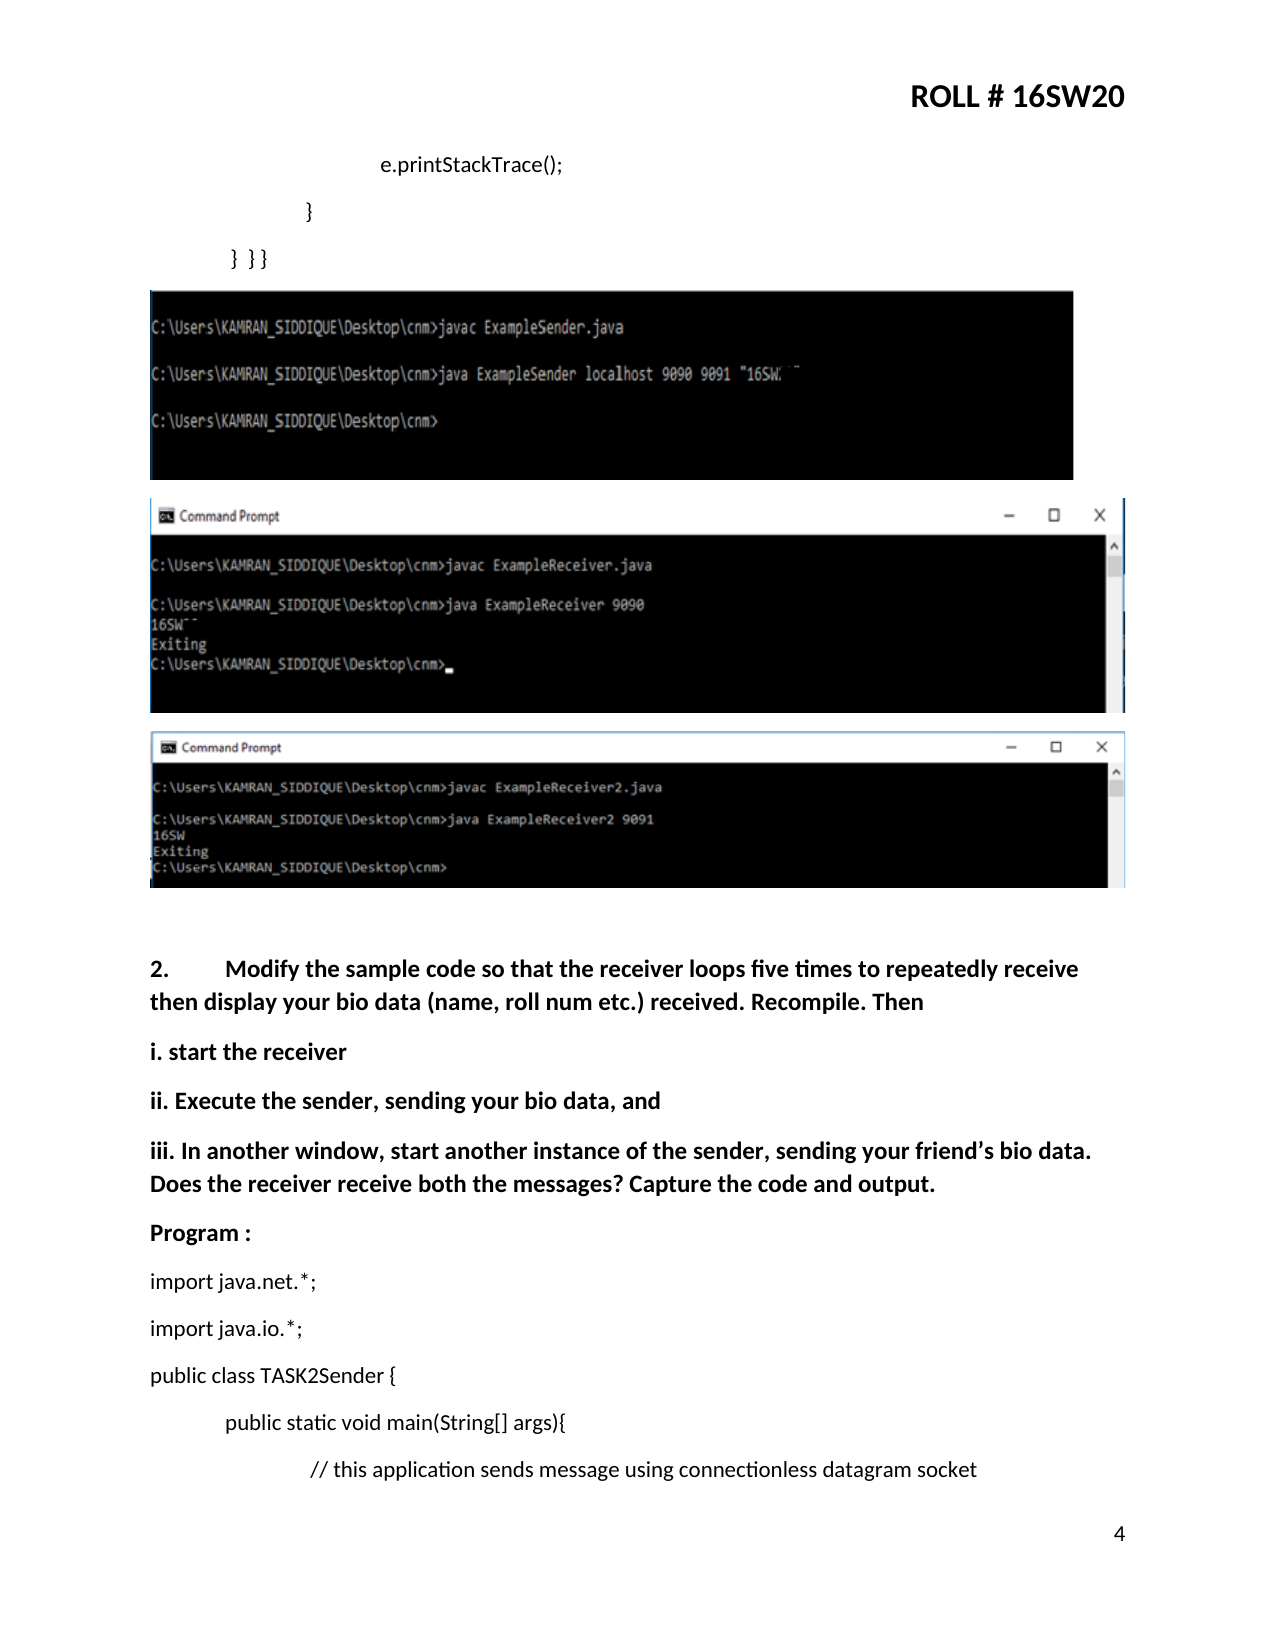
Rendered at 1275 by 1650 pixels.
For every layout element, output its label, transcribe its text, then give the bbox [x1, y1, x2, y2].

text } [150, 197, 1125, 225]
picture [150, 731, 1125, 888]
text import java.net.*; [150, 1267, 1125, 1295]
text iii. In another window, start another instance of the sender, sending your friend’s bio data. Does the receiver receive both the messages? Capture the code and output. [150, 1135, 1125, 1198]
text public class TASK2Sender { [150, 1361, 1125, 1389]
text 2. Modify the sample code so that the receiver loops five times to repeatedly receive then display your bio data (name, roll num etc.) received. Recompile. Then [150, 953, 1125, 1017]
text // this application sends message using connectionless datagram socket [150, 1455, 1125, 1483]
text } } } [150, 244, 1125, 272]
picture [150, 498, 1125, 713]
text ii. Execute the sender, sending your bio data, and [150, 1086, 1125, 1116]
text import java.io.*; [150, 1314, 1125, 1342]
text public static void main(String[] args){ [150, 1408, 1125, 1436]
text i. start the receiver [150, 1036, 1125, 1066]
text e.printStackTrace(); [150, 150, 1125, 178]
picture [150, 290, 1074, 480]
text Program : [150, 1218, 1125, 1248]
